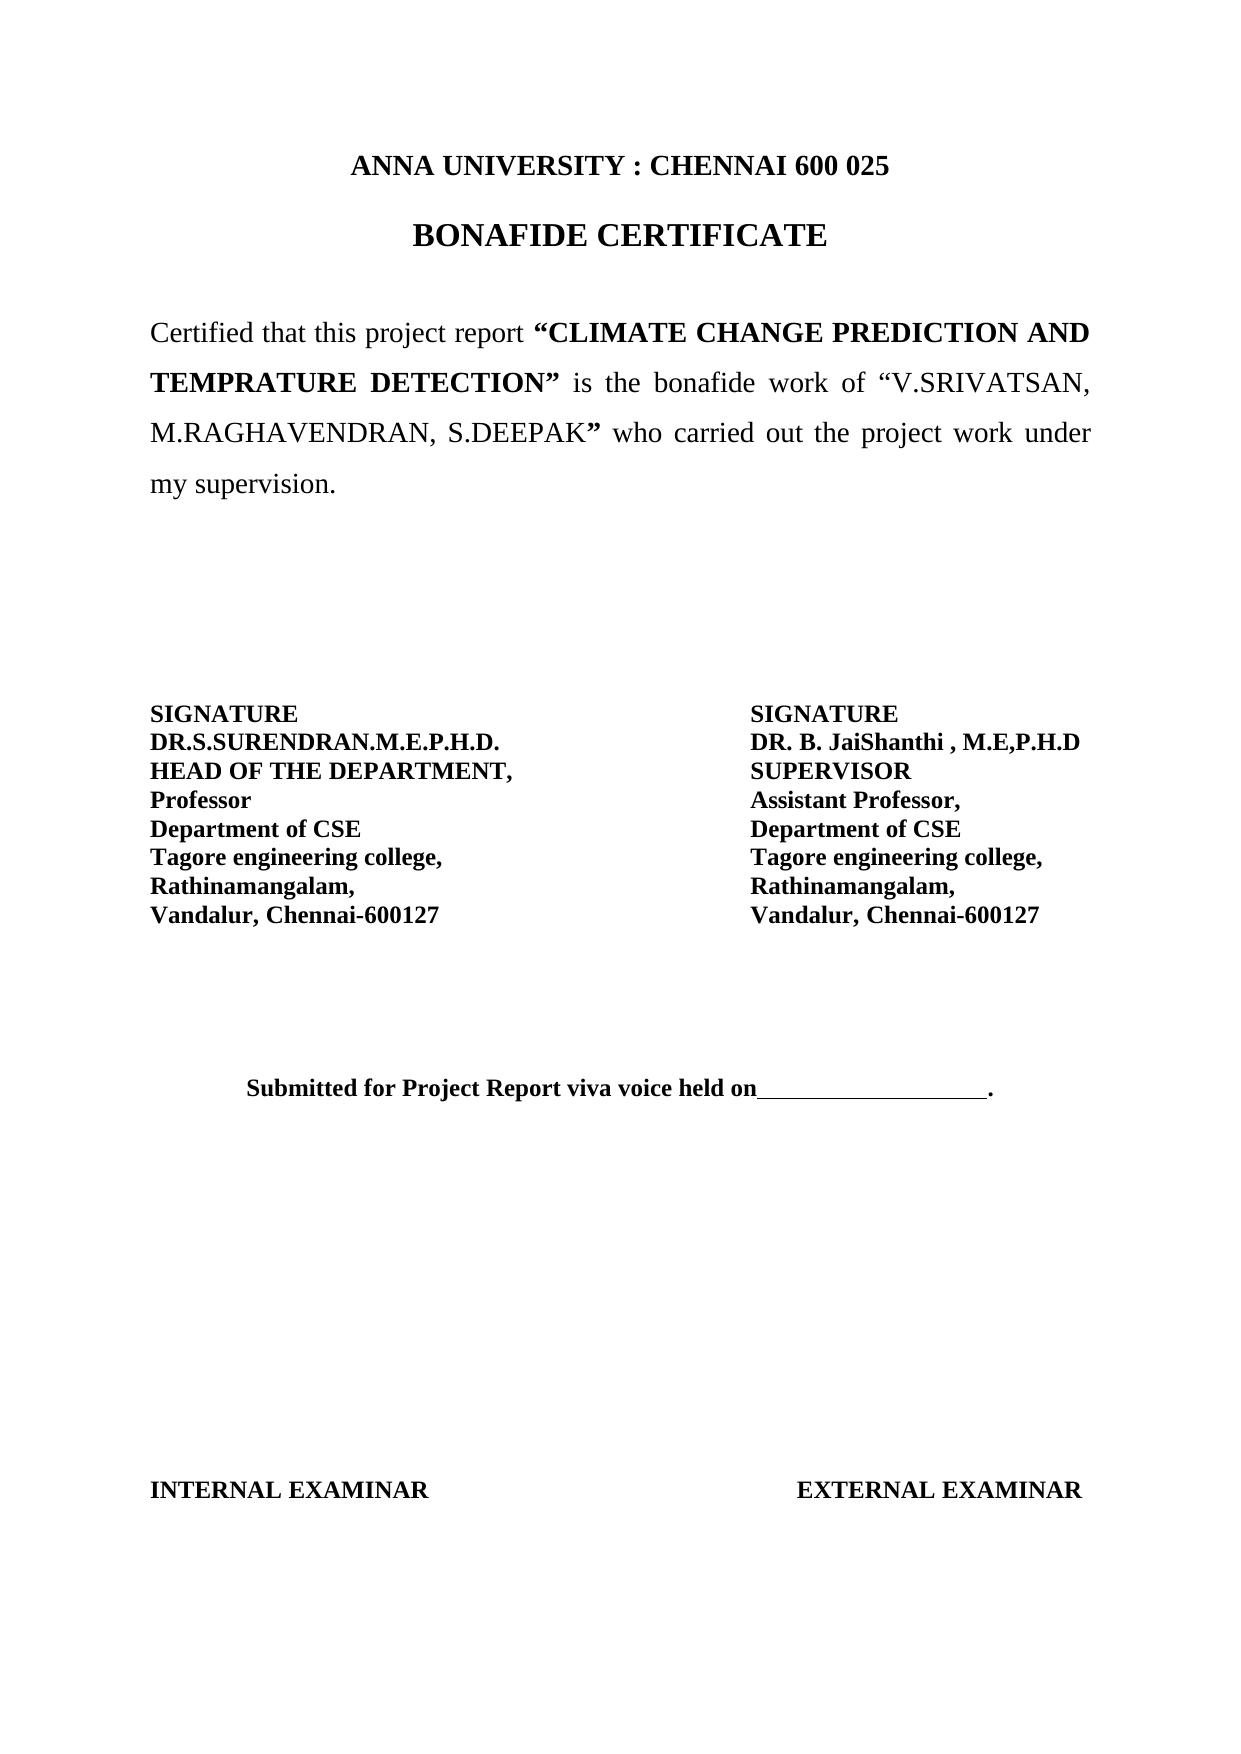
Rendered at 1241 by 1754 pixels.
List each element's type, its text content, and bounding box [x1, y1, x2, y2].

subtitle BONAFIDE CERTIFICATE [233, 215, 1007, 253]
text Professor Assistant Professor, [150, 785, 1115, 814]
subtitle Department of CSE Department of CSE [150, 814, 1115, 843]
text ANNA UNIVERSITY : CHENNAI 600 025 [232, 148, 1007, 181]
subtitle HEAD OF THE DEPARTMENT, SUPERVISOR [150, 757, 1115, 785]
text INTERNAL EXAMINAR EXTERNAL EXAMINAR [150, 1475, 1115, 1504]
subtitle SIGNATURE SIGNATURE [150, 699, 1115, 728]
text Tagore engineering college, Tagore engineering college, [150, 843, 1115, 871]
subtitle Rathinamangalam, Rathinamangalam, [150, 872, 1115, 900]
subtitle Submitted for Project Report viva voice held on . [124, 1073, 1115, 1101]
text DR.S.SURENDRAN.M.E.P.H.D. DR. B. JaiShanthi , M.E,P.H.D [150, 728, 1115, 756]
text Certified that this project report “CLIMATE CHANGE PREDICTION AND TEMPRATURE DETECTION” is the bonafide work of “V.SRIVATSAN, M.RAGHAVENDRAN, S.DEEPAK” who carried out the project work under my supervision. [150, 315, 1091, 499]
text Vandalur, Chennai-600127 Vandalur, Chennai-600127 [150, 900, 1115, 929]
